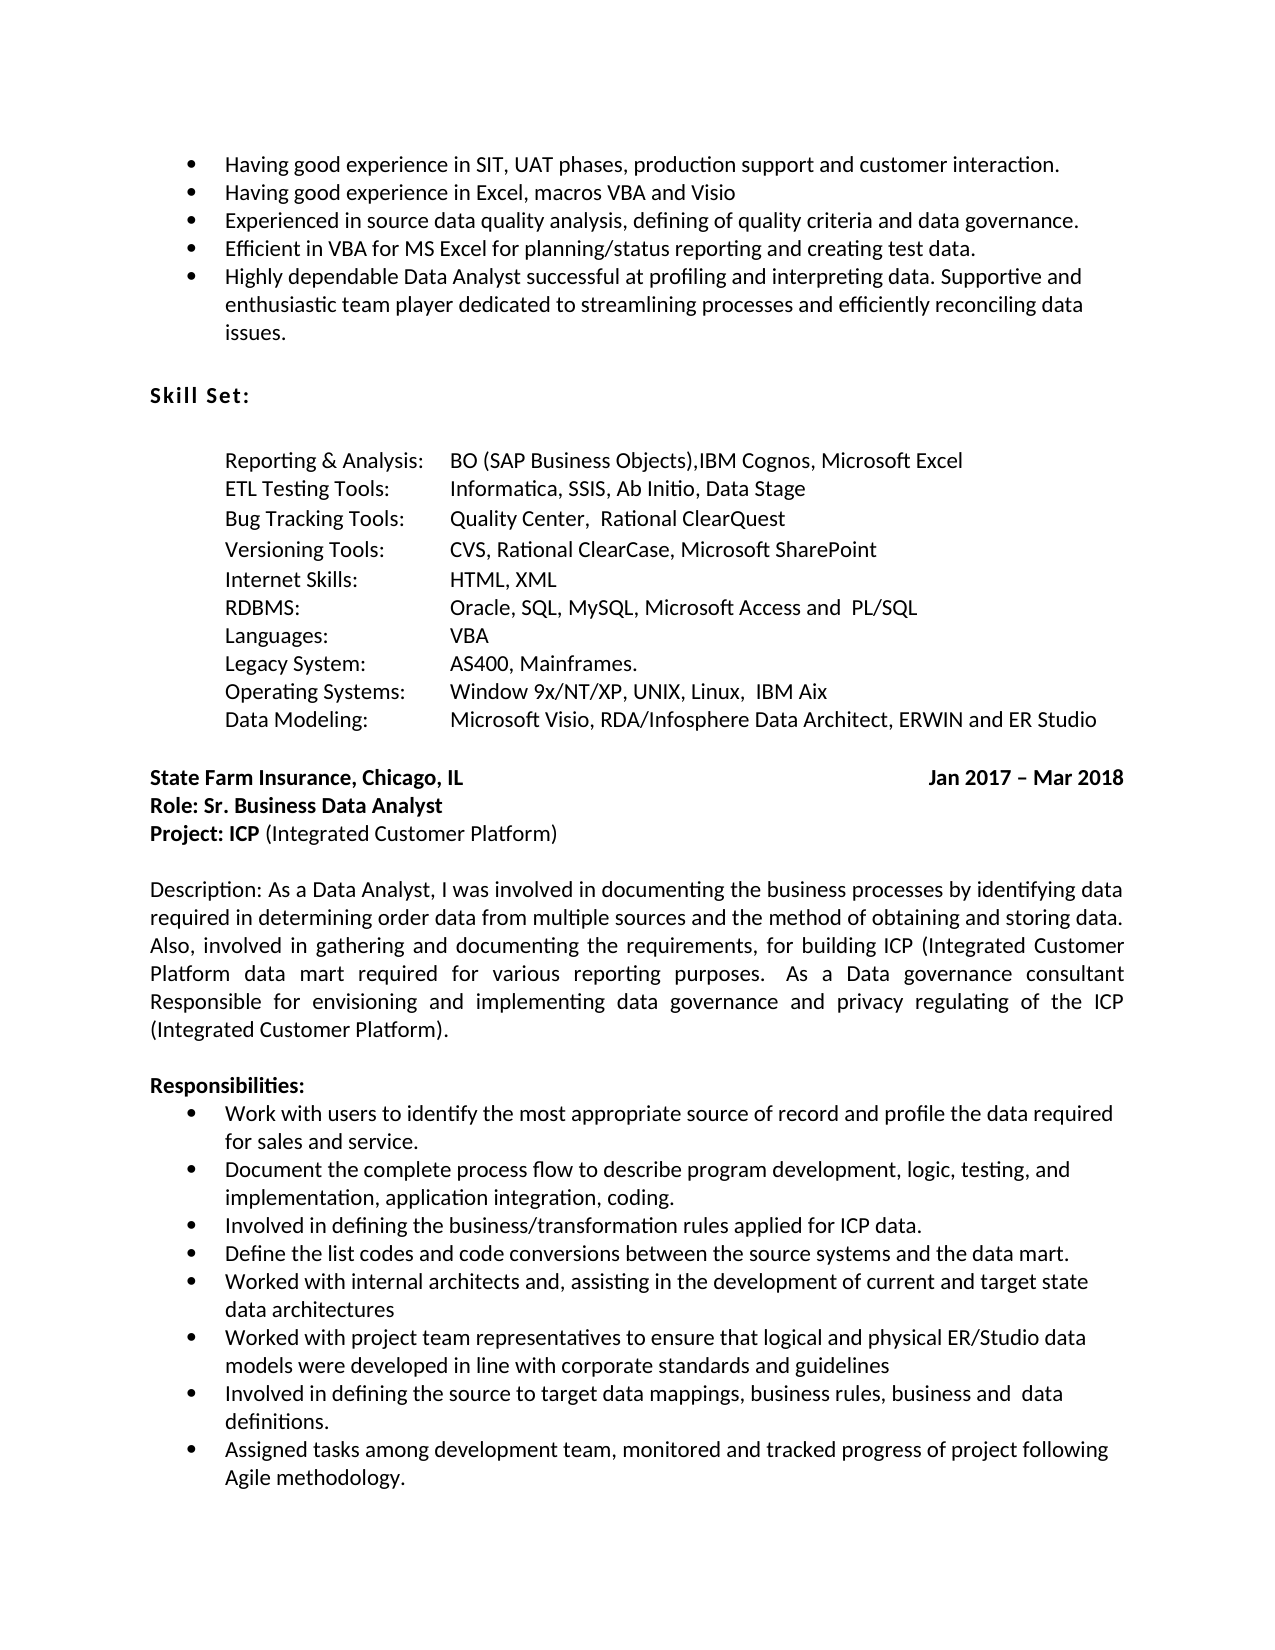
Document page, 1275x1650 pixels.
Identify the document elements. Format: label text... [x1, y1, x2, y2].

list Having good experience in SIT, UAT phases, production support and customer interaction. [187, 150, 1125, 178]
list Efficient in VBA for MS Excel for planning/status reporting and creating test data. [187, 234, 1125, 262]
list Experienced in source data quality analysis, defining of quality criteria and data governance. [187, 206, 1125, 234]
text Role: Sr. Business Data Analyst [150, 791, 1125, 819]
list Worked with internal architects and, assisting in the development of current and target state data architectures [187, 1267, 1125, 1323]
list Highly dependable Data Analyst successful at profiling and interpreting data. Supportive and enthusiastic team player dedicated to streamlining processes and efficiently reconciling data issues. [187, 262, 1125, 346]
text Responsibilities: [150, 1071, 1125, 1099]
list Document the complete process flow to describe program development, logic, testing, and implementation, application integration, coding. [187, 1155, 1125, 1211]
list Legacy System: AS400, Mainframes. [225, 649, 1125, 677]
text Project: ICP (Integrated Customer Platform) [150, 819, 1125, 847]
list Languages: VBA [225, 621, 1125, 649]
list Data Modeling: Microsoft Visio, RDA/Infosphere Data Architect, ERWIN and ER Studio [225, 705, 1125, 733]
text Versioning Tools: CVS, Rational ClearCase, Microsoft SharePoint [225, 535, 1125, 563]
text State Farm Insurance, Chicago, IL Jan 2017 – Mar 2018 [150, 763, 1125, 791]
text Bug Tracking Tools: Quality Center, Rational ClearQuest [225, 504, 1125, 533]
list Having good experience in Excel, macros VBA and Visio [187, 178, 1125, 206]
text Description: As a Data Analyst, I was involved in documenting the business processes by identifying data required in determining order data from multiple sources and the method of obtaining and storing data. Also, involved in gathering and documenting the requirements, for building ICP (Integrated Customer Platform data mart required for various reporting purposes. As a Data governance consultant Responsible for envisioning and implementing data governance and privacy regulating of the ICP (Integrated Customer Platform). [150, 875, 1125, 1043]
list Worked with project team representatives to ensure that logical and physical ER/Studio data models were developed in line with corporate standards and guidelines [187, 1323, 1125, 1379]
list Internet Skills: HTML, XML [225, 565, 1125, 593]
list RDBMS: Oracle, SQL, MySQL, Microsoft Access and PL/SQL [225, 593, 1125, 621]
list Involved in defining the business/transformation rules applied for ICP data. [187, 1211, 1125, 1239]
text Skill Set: [150, 381, 1125, 414]
list Reporting & Analysis: BO (SAP Business Objects),IBM Cognos, Microsoft Excel [225, 446, 1125, 474]
list Work with users to identify the most appropriate source of record and profile the data required for sales and service. [187, 1099, 1125, 1155]
list Assigned tasks among development team, monitored and tracked progress of project following Agile methodology. [187, 1436, 1125, 1492]
list ETL Testing Tools: Informatica, SSIS, Ab Initio, Data Stage [225, 474, 1125, 502]
list Involved in defining the source to target data mappings, business rules, business and data definitions. [187, 1379, 1125, 1436]
list Operating Systems: Window 9x/NT/XP, UNIX, Linux, IBM Aix [225, 677, 1125, 705]
list Define the list codes and code conversions between the source systems and the data mart. [187, 1239, 1125, 1267]
